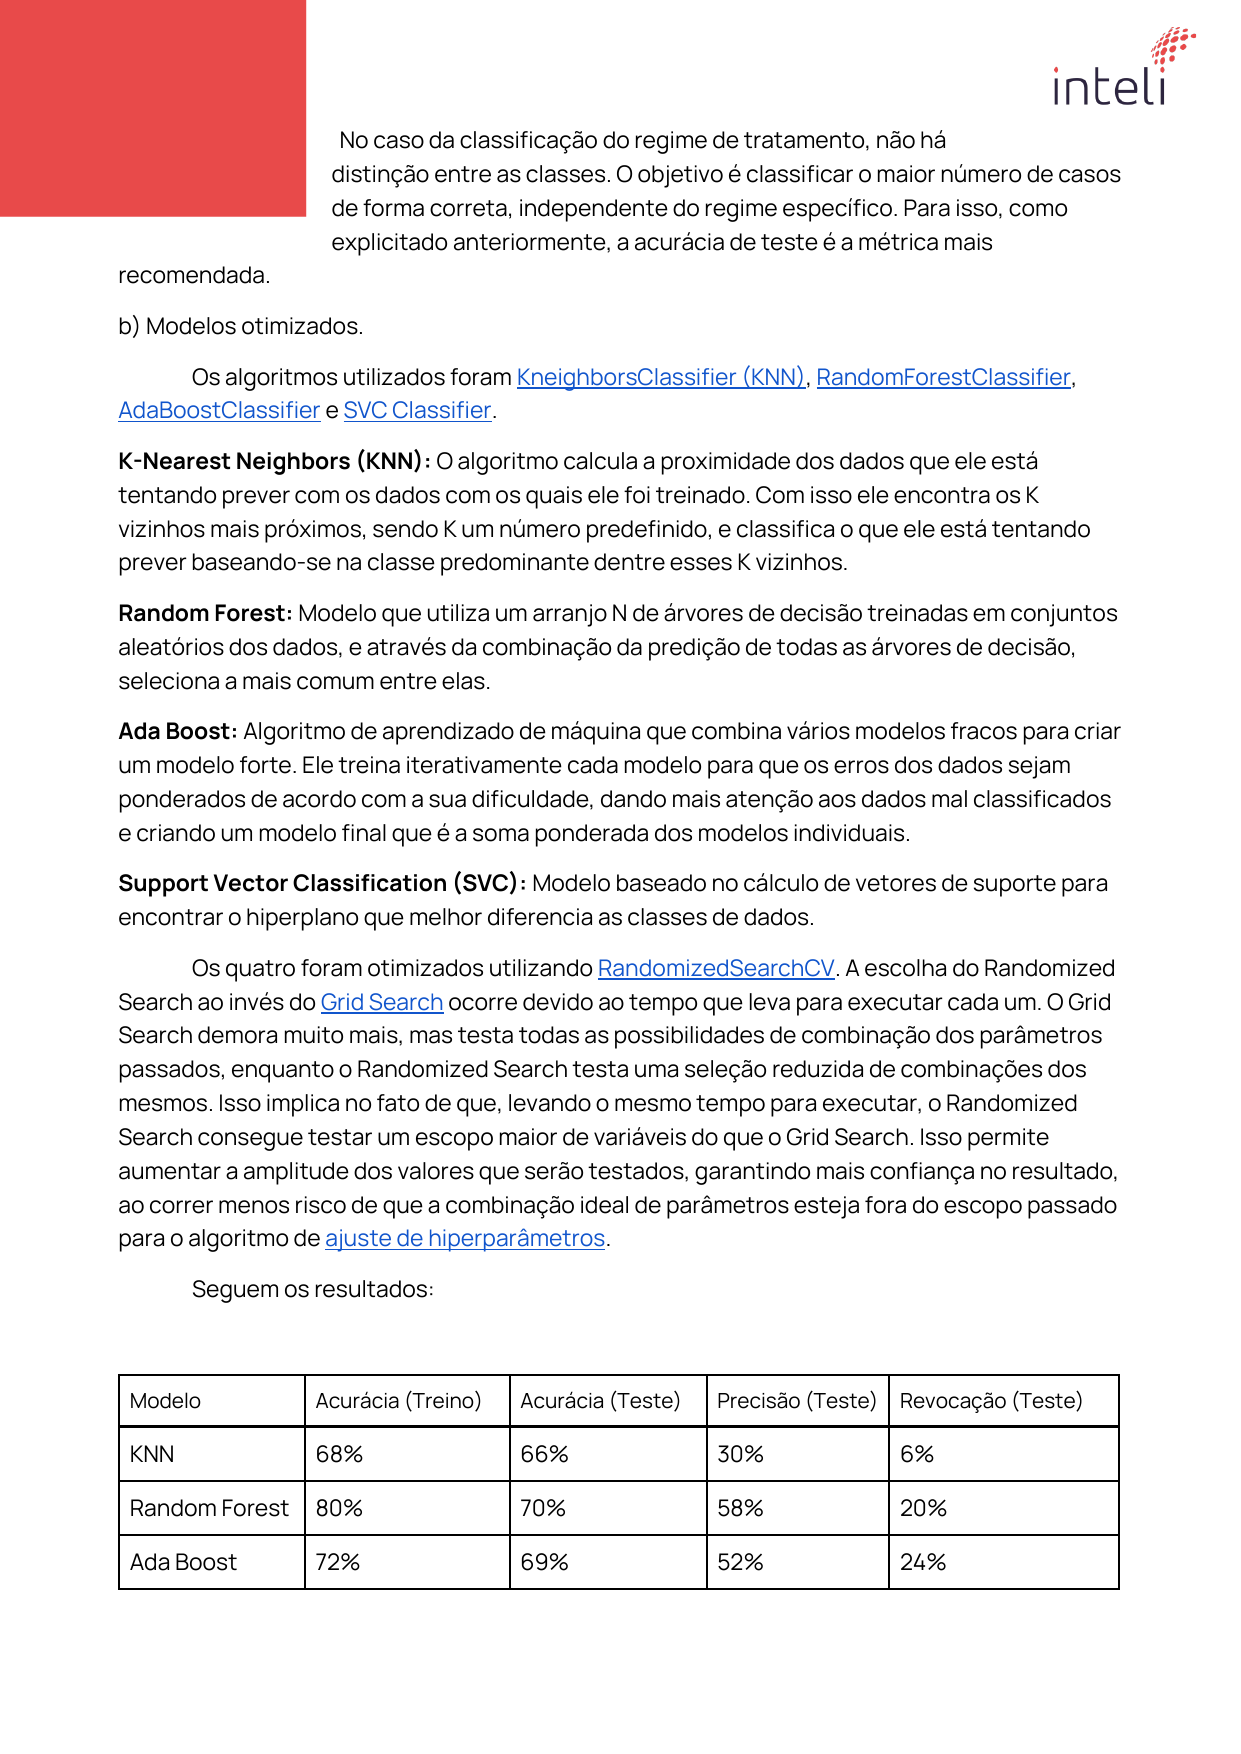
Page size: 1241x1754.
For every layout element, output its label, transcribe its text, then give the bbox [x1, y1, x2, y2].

table_cell 69% [511, 1536, 706, 1588]
picture [0, 0, 307, 217]
text Support Vector Classification (SVC): Modelo baseado no cálculo de vetores de suporte para encontrar o hiperplano que melhor diferencia as classes de dados. [118, 867, 1122, 932]
text Ada Boost: Algoritmo de aprendizado de máquina que combina vários modelos fracos para criar um modelo forte. Ele treina iterativamente cada modelo para que os erros dos dados sejam ponderados de acordo com a sua dificuldade, dando mais atenção aos dados mal classificados e criando um modelo final que é a soma ponderada dos modelos individuais. [118, 715, 1122, 848]
table_cell 66% [511, 1428, 706, 1479]
text Os algoritmos utilizados foram KneighborsClassifier (KNN), RandomForestClassifier, AdaBoostClassifier e SVC Classifier. [118, 360, 1122, 426]
picture [1054, 27, 1197, 105]
table_cell KNN [120, 1428, 304, 1479]
text K-Nearest Neighbors (KNN): O algoritmo calcula a proximidade dos dados que ele está tentando prever com os dados com os quais ele foi treinado. Com isso ele encontra os K vizinhos mais próximos, sendo K um número predefinido, e classifica o que ele está tentando prever baseando-se na classe predominante dentre esses K vizinhos. [118, 445, 1122, 578]
table_cell 6% [890, 1428, 1118, 1479]
table_cell 30% [708, 1428, 888, 1479]
text b) Modelos otimizados. [118, 310, 1122, 341]
table_cell 24% [890, 1536, 1118, 1588]
table_cell 72% [306, 1536, 509, 1588]
table_header Acurácia (Treino) [306, 1376, 509, 1425]
table_cell 80% [306, 1482, 509, 1534]
text Os quatro foram otimizados utilizando RandomizedSearchCV. A escolha do Randomized Search ao invés do Grid Search ocorre devido ao tempo que leva para executar cada um. O Grid Search demora muito mais, mas testa todas as possibilidades de combinação dos parâmetros passados, enquanto o Randomized Search testa uma seleção reduzida de combinações dos mesmos. Isso implica no fato de que, levando o mesmo tempo para executar, o Randomized Search consegue testar um escopo maior de variáveis do que o Grid Search. Isso permite aumentar a amplitude dos valores que serão testados, garantindo mais confiança no resultado, ao correr menos risco de que a combinação ideal de parâmetros esteja fora do escopo passado para o algoritmo de ajuste de hiperparâmetros. [118, 952, 1122, 1254]
table_header Modelo [120, 1376, 304, 1425]
table_cell 68% [306, 1428, 509, 1479]
text Seguem os resultados: [118, 1273, 1122, 1304]
table_header Precisão (Teste) [708, 1376, 888, 1425]
table_cell Random Forest [120, 1482, 304, 1534]
text Random Forest: Modelo que utiliza um arranjo N de árvores de decisão treinadas em conjuntos aleatórios dos dados, e através da combinação da predição de todas as árvores de decisão, seleciona a mais comum entre elas. [118, 597, 1122, 696]
table_cell 20% [890, 1482, 1118, 1534]
table_cell 58% [708, 1482, 888, 1534]
table_cell 52% [708, 1536, 888, 1588]
table_cell Ada Boost [120, 1536, 304, 1588]
table_header Revocação (Teste) [890, 1376, 1118, 1425]
table_header Acurácia (Teste) [511, 1376, 706, 1425]
table_cell 70% [511, 1482, 706, 1534]
